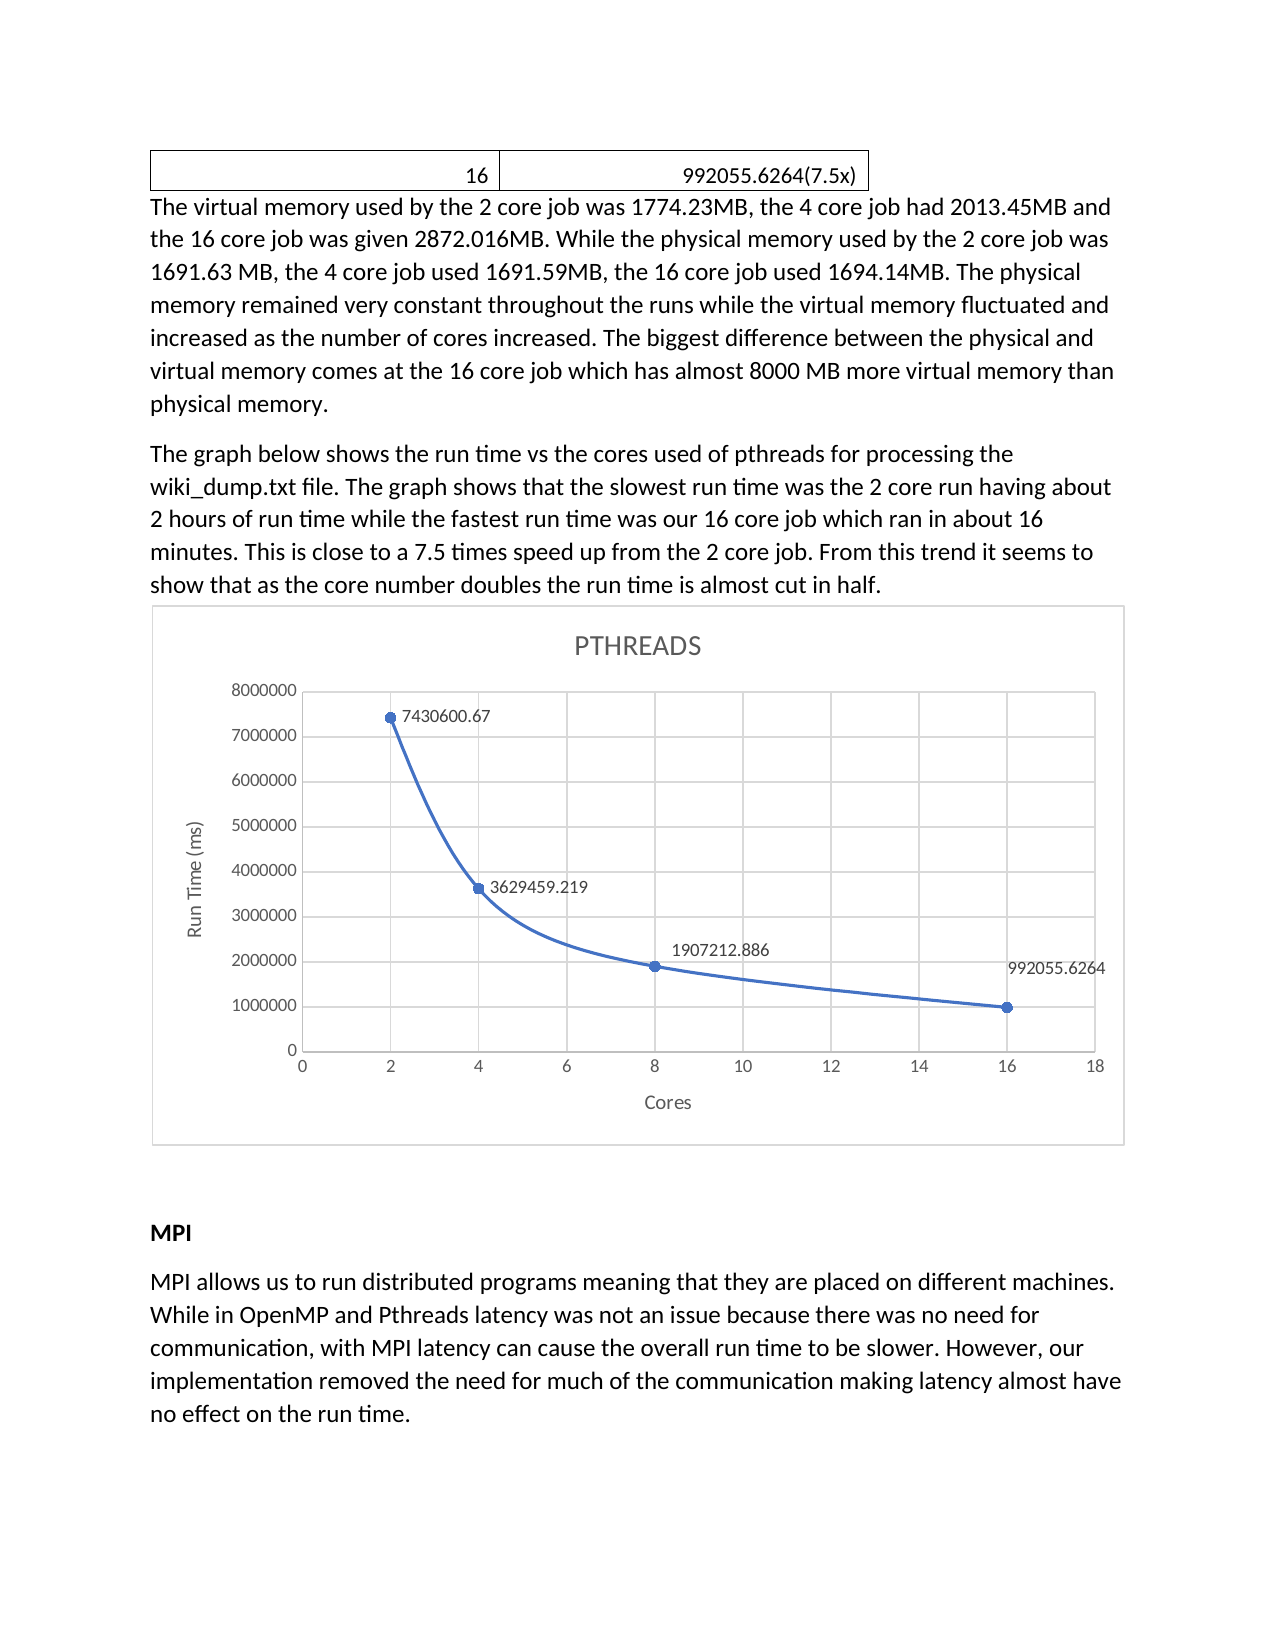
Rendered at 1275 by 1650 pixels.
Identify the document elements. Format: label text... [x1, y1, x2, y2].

text MPI allows us to run distributed programs meaning that they are placed on different machines. While in OpenMP and Pthreads latency was not an issue because there was no need for communication, with MPI latency can cause the overall run time to be slower. However, our implementation removed the need for much of the communication making latency almost have no effect on the run time. [150, 1267, 1125, 1429]
table_cell 992055.6264(7.5x) [500, 151, 868, 190]
text MPI [150, 1217, 1125, 1247]
text The graph below shows the run time vs the cores used of pthreads for processing the wiki_dump.txt file. The graph shows that the slowest run time was the 2 core run having about 2 hours of run time while the fastest run time was our 16 core job which ran in about 16 minutes. This is close to a 7.5 times speed up from the 2 core job. From this trend it seems to show that as the core number doubles the run time is almost cut in half. [150, 438, 1125, 600]
table_cell 16 [151, 151, 499, 190]
